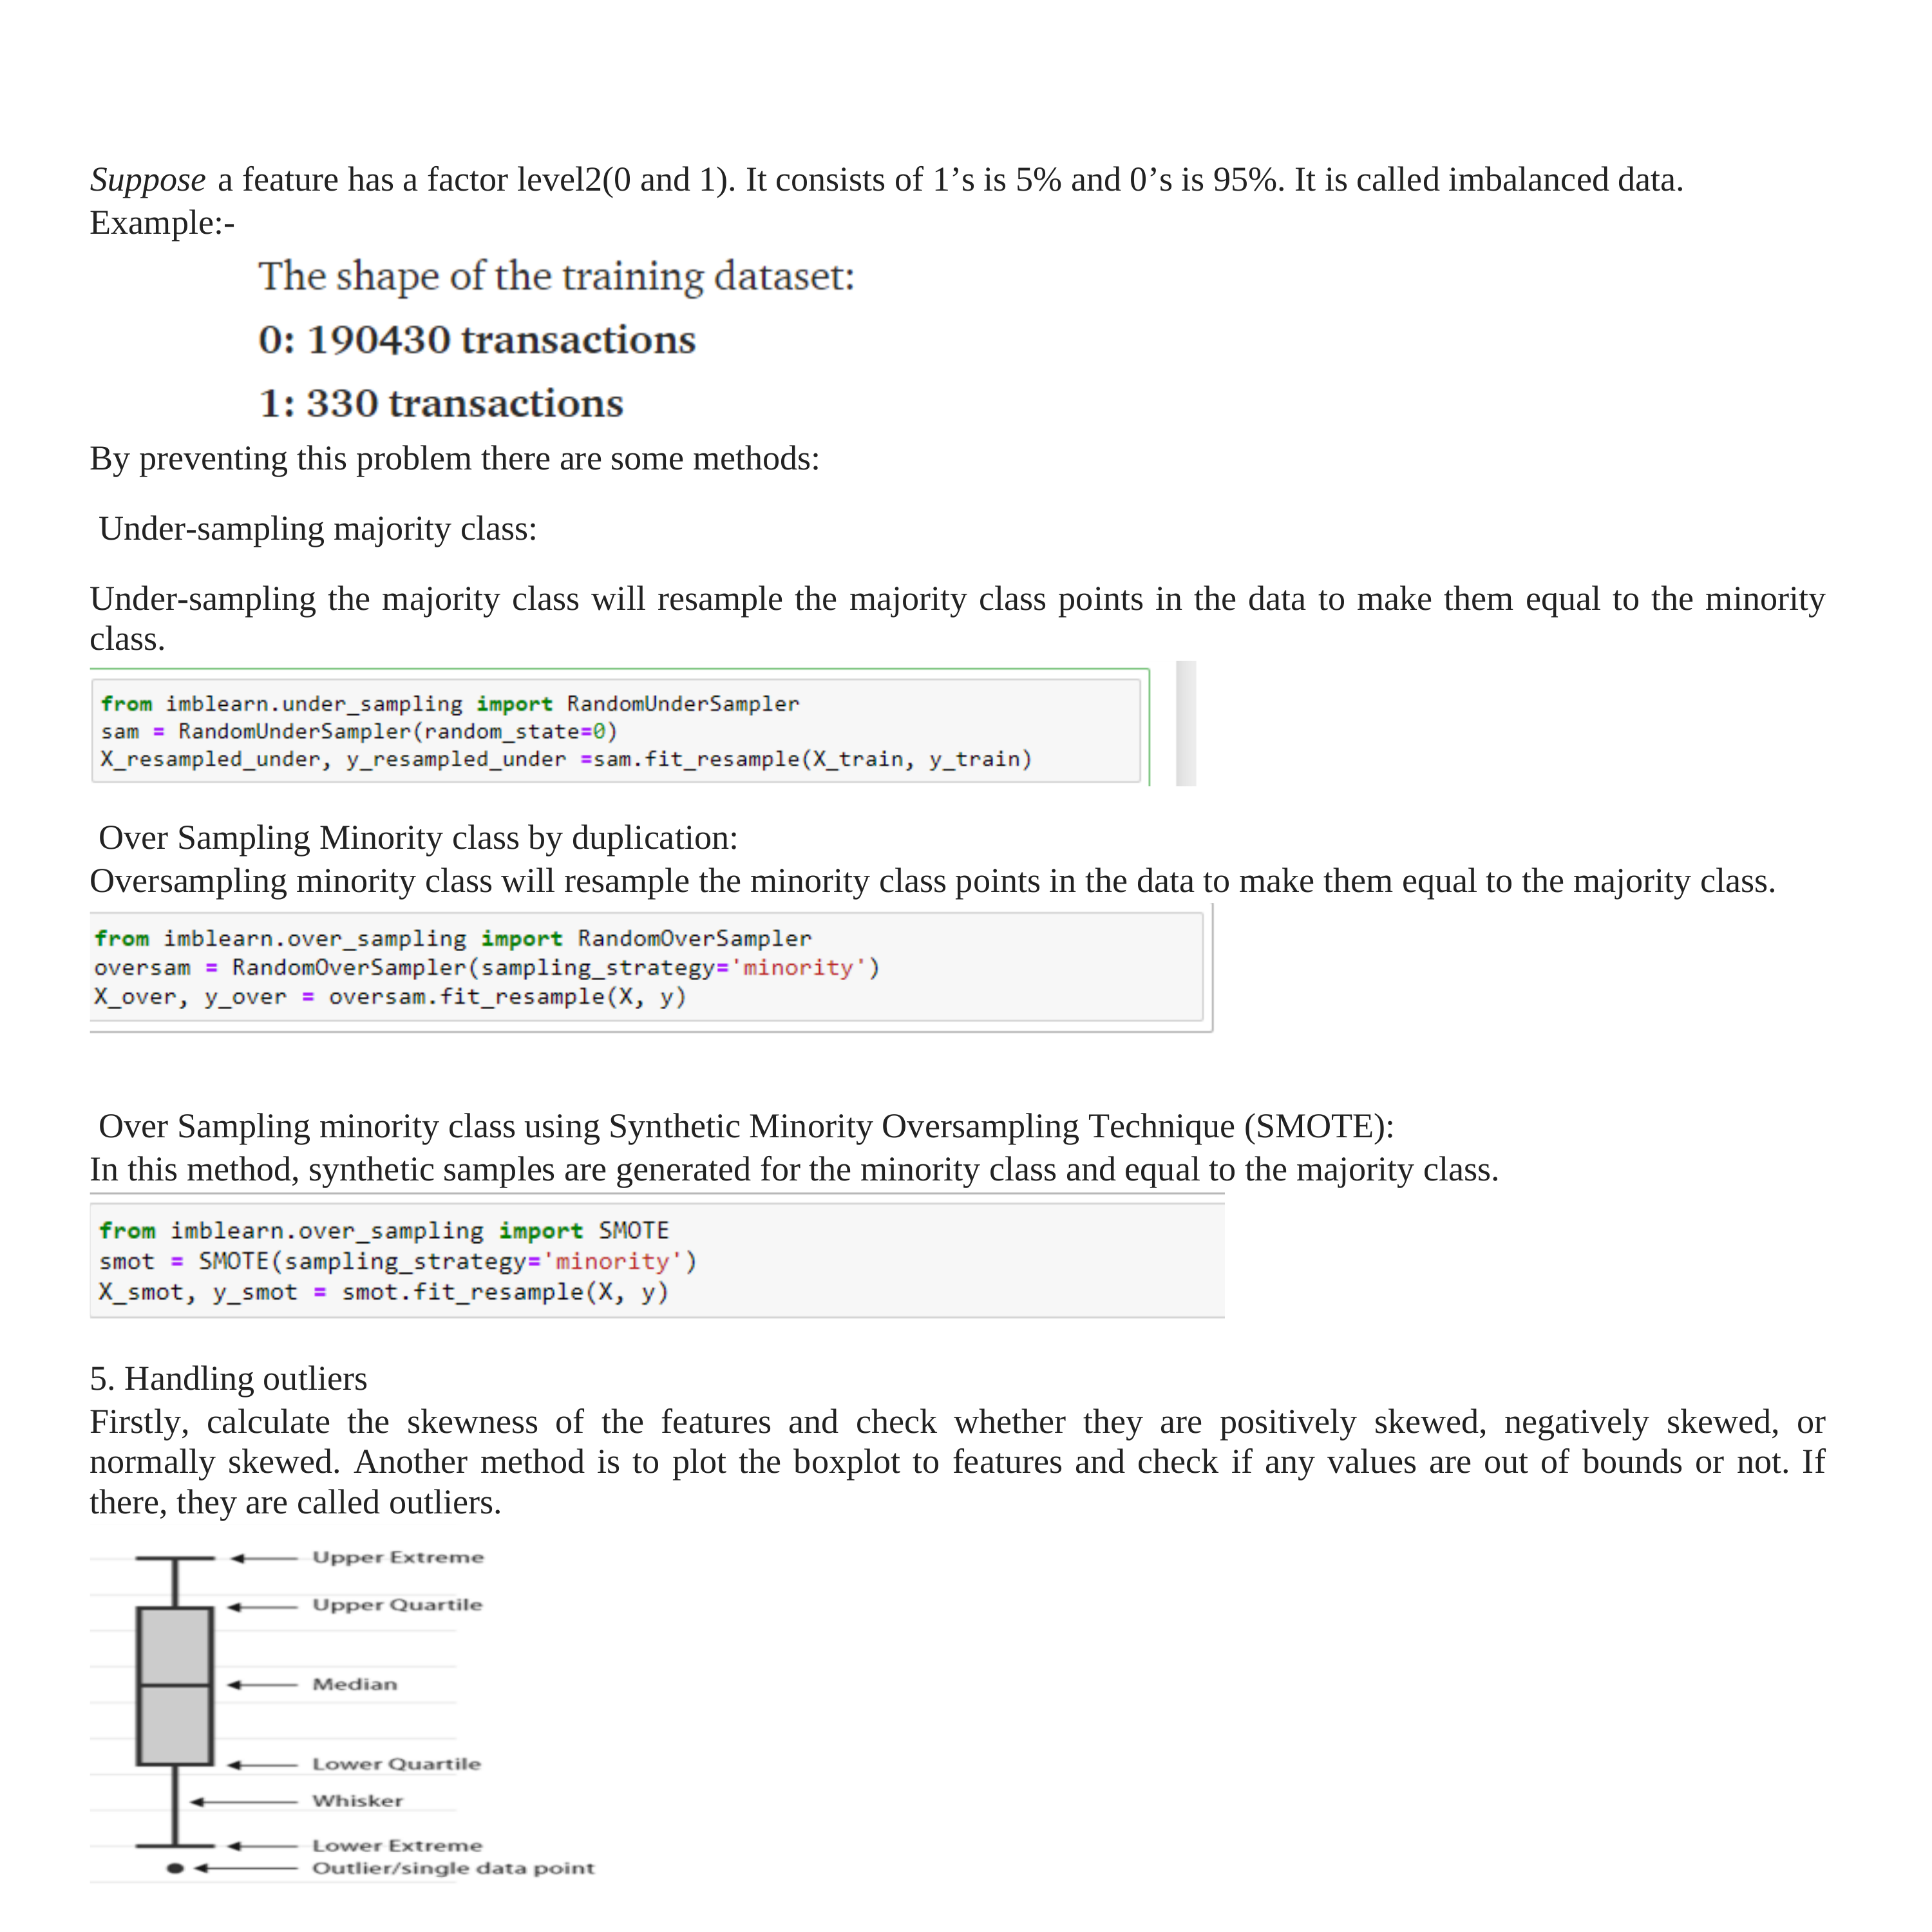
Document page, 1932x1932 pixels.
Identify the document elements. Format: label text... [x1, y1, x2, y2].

text Firstly, calculate the skewness of the features and check whether they are positively skewed, negatively skewed, or normally skewed. Another method is to plot the boxplot to features and check if any values are out of bounds or not. If there, they are called outliers. [90, 1401, 1828, 1521]
text Oversampling minority class will resample the minority class points in the data to make them equal to the majority class. [90, 860, 1828, 900]
text Suppose a feature has a factor level2(0 and 1). It consists of 1’s is 5% and 0’s is 95%. It is called imbalanced data. [90, 158, 1828, 198]
picture [90, 1524, 612, 1897]
picture [90, 245, 1155, 437]
text Under-sampling the majority class will resample the majority class points in the data to make them equal to the minority class. [90, 578, 1828, 658]
picture [90, 1191, 1225, 1327]
text By preventing this problem there are some methods: [90, 437, 1828, 477]
picture [90, 903, 1226, 1035]
text Over Sampling minority class using Synthetic Minority Oversampling Technique (SMOTE): [90, 1105, 1828, 1145]
text Under-sampling majority class: [90, 507, 1828, 547]
picture [90, 661, 1197, 786]
text 5. Handling outliers [90, 1358, 1828, 1397]
text Over Sampling Minority class by duplication: [90, 816, 1828, 857]
text In this method, synthetic samples are generated for the minority class and equal to the majority class. [90, 1148, 1828, 1188]
text Example:- [90, 202, 1828, 242]
